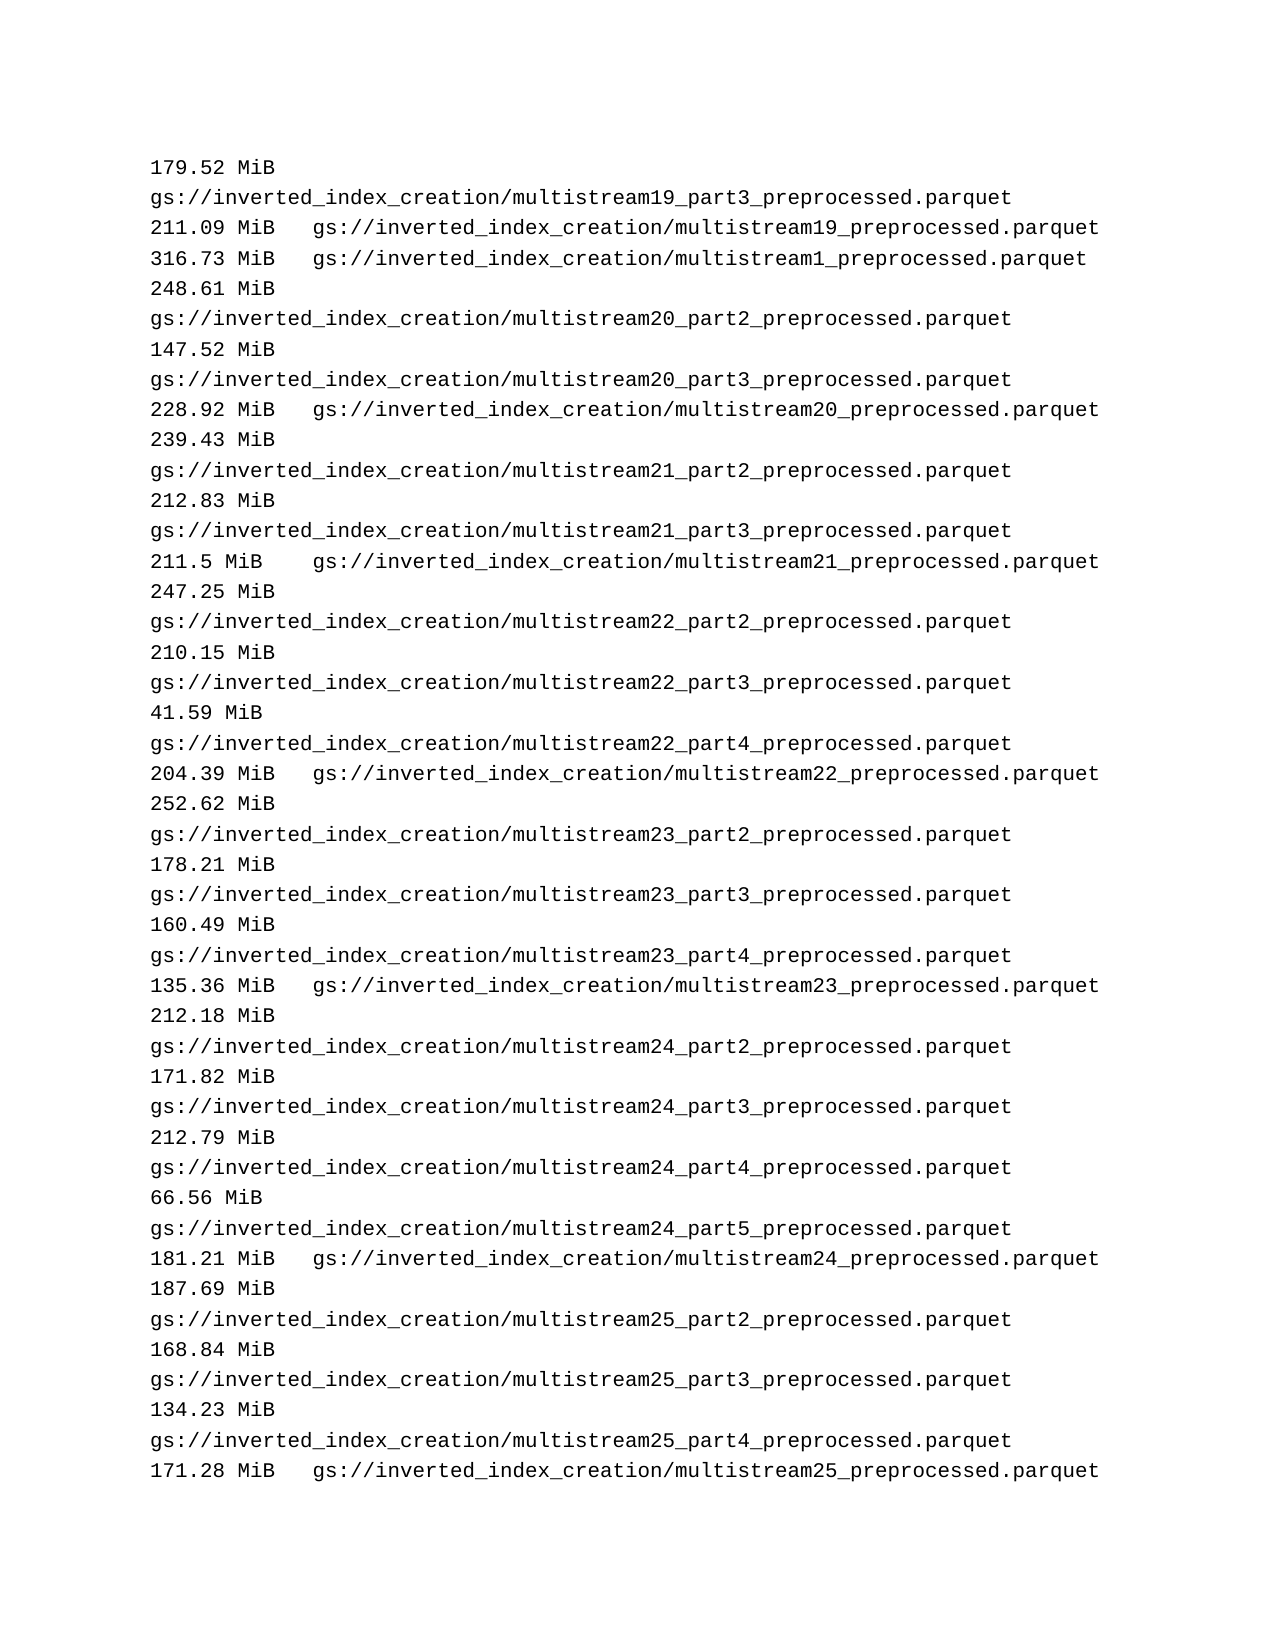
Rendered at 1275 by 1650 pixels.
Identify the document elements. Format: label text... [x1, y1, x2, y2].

text 239.43 MiB gs://inverted_index_creation/multistream21_part2_preprocessed.parquet [150, 423, 1125, 483]
text 212.83 MiB gs://inverted_index_creation/multistream21_part3_preprocessed.parquet [150, 483, 1125, 544]
text 212.18 MiB gs://inverted_index_creation/multistream24_part2_preprocessed.parquet [150, 999, 1125, 1059]
text 252.62 MiB gs://inverted_index_creation/multistream23_part2_preprocessed.parquet [150, 787, 1125, 847]
text 316.73 MiB gs://inverted_index_creation/multistream1_preprocessed.parquet [150, 241, 1125, 271]
text 211.09 MiB gs://inverted_index_creation/multistream19_preprocessed.parquet [150, 211, 1125, 241]
text 181.21 MiB gs://inverted_index_creation/multistream24_preprocessed.parquet [150, 1241, 1125, 1272]
text 171.28 MiB gs://inverted_index_creation/multistream25_preprocessed.parquet [150, 1453, 1125, 1484]
text 204.39 MiB gs://inverted_index_creation/multistream22_preprocessed.parquet [150, 756, 1125, 787]
text 228.92 MiB gs://inverted_index_creation/multistream20_preprocessed.parquet [150, 392, 1125, 423]
text 41.59 MiB gs://inverted_index_creation/multistream22_part4_preprocessed.parquet [150, 696, 1125, 756]
text 179.52 MiB gs://inverted_index_creation/multistream19_part3_preprocessed.parquet [150, 150, 1125, 211]
text 211.5 MiB gs://inverted_index_creation/multistream21_preprocessed.parquet [150, 544, 1125, 574]
text 212.79 MiB gs://inverted_index_creation/multistream24_part4_preprocessed.parquet [150, 1120, 1125, 1181]
text 147.52 MiB gs://inverted_index_creation/multistream20_part3_preprocessed.parquet [150, 332, 1125, 392]
text 134.23 MiB gs://inverted_index_creation/multistream25_part4_preprocessed.parquet [150, 1393, 1125, 1453]
text 210.15 MiB gs://inverted_index_creation/multistream22_part3_preprocessed.parquet [150, 635, 1125, 696]
text 135.36 MiB gs://inverted_index_creation/multistream23_preprocessed.parquet [150, 968, 1125, 999]
text 178.21 MiB gs://inverted_index_creation/multistream23_part3_preprocessed.parquet [150, 847, 1125, 908]
text 160.49 MiB gs://inverted_index_creation/multistream23_part4_preprocessed.parquet [150, 908, 1125, 968]
text 187.69 MiB gs://inverted_index_creation/multistream25_part2_preprocessed.parquet [150, 1272, 1125, 1332]
text 171.82 MiB gs://inverted_index_creation/multistream24_part3_preprocessed.parquet [150, 1059, 1125, 1120]
text 247.25 MiB gs://inverted_index_creation/multistream22_part2_preprocessed.parquet [150, 574, 1125, 635]
text 248.61 MiB gs://inverted_index_creation/multistream20_part2_preprocessed.parquet [150, 271, 1125, 332]
text 168.84 MiB gs://inverted_index_creation/multistream25_part3_preprocessed.parquet [150, 1332, 1125, 1393]
text 66.56 MiB gs://inverted_index_creation/multistream24_part5_preprocessed.parquet [150, 1181, 1125, 1241]
